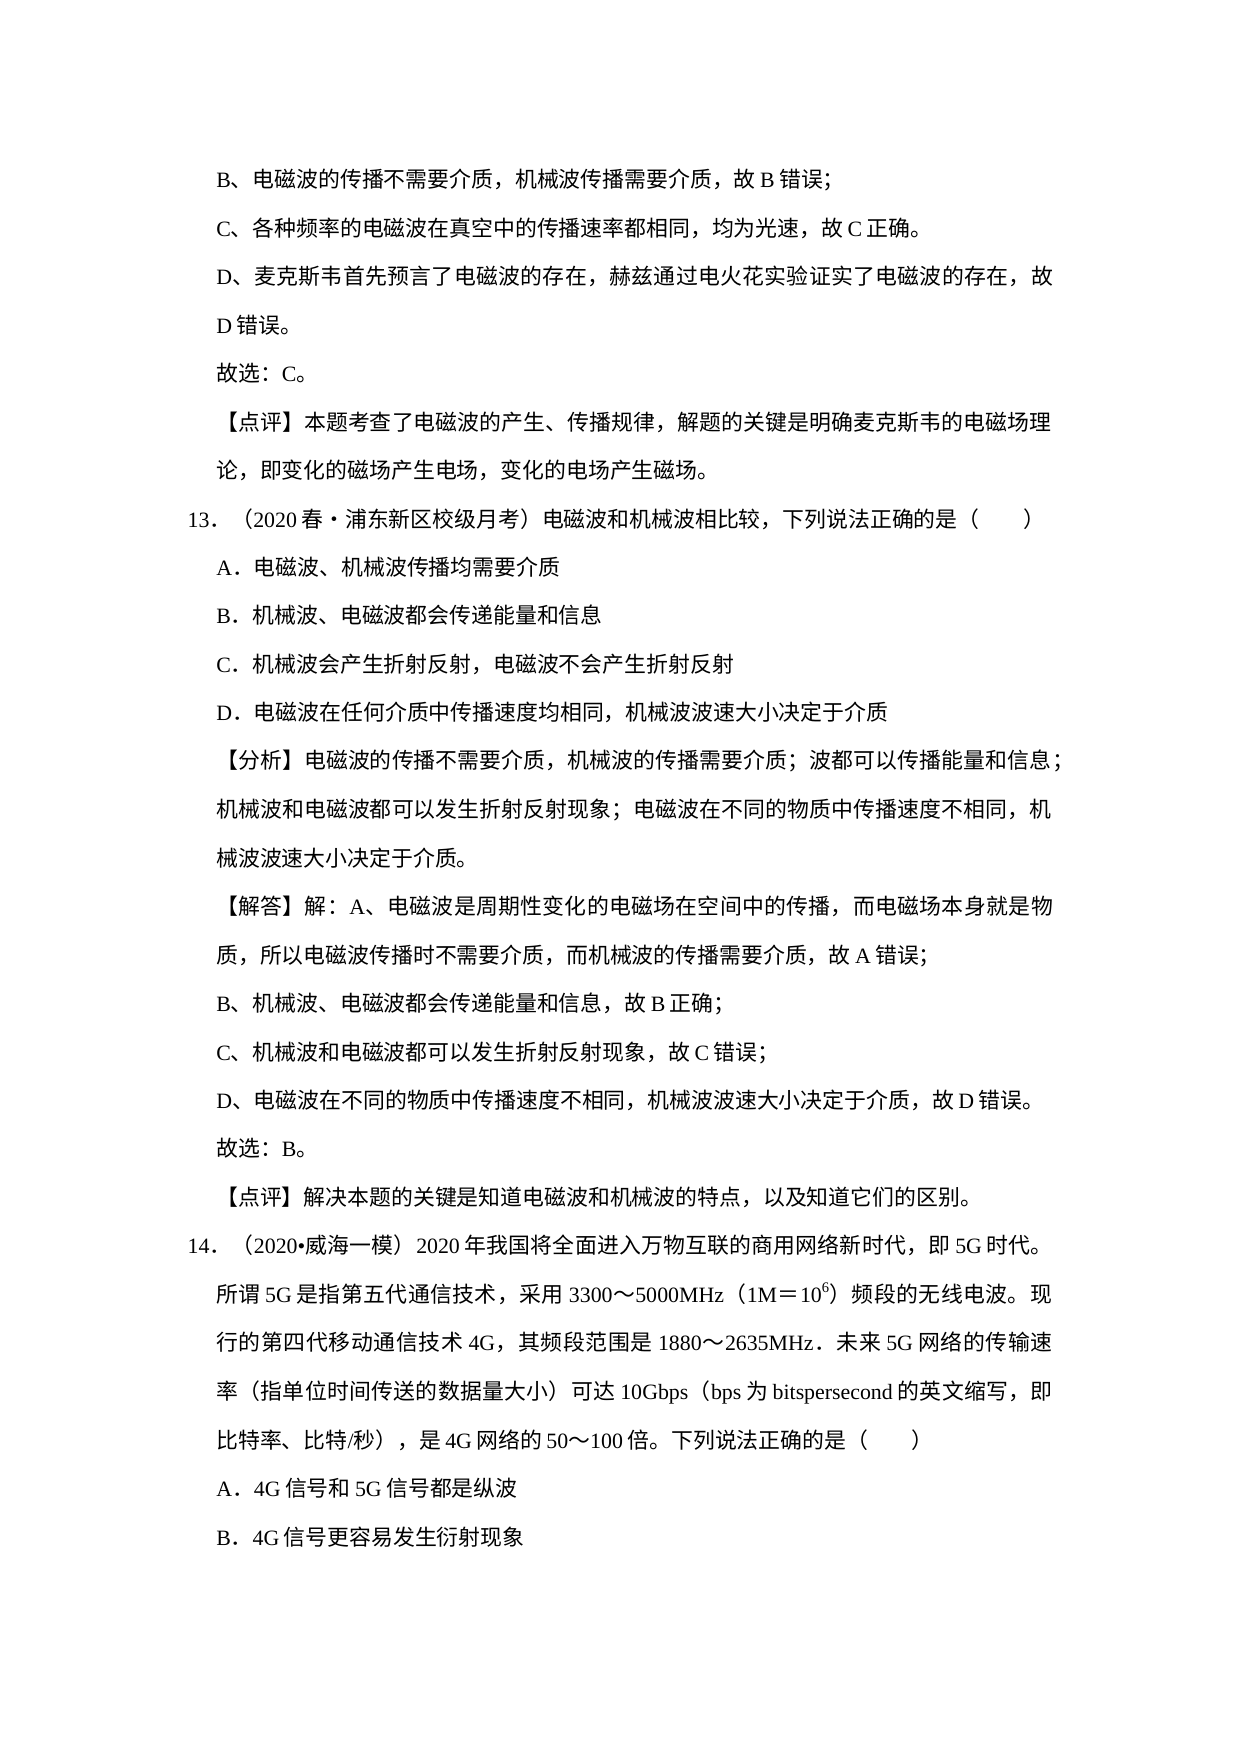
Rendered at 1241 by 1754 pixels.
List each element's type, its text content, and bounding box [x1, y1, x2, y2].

text D．电磁波在任何介质中传播速度均相同，机械波波速大小决定于介质 [187, 694, 1053, 727]
text 14．（2020•威海一模）2020年我国将全面进入万物互联的商用网络新时代，即5G时代。所谓5G是指第五代通信技术，采用3300～5000MHz（1M＝106）频段的无线电波。现行的第四代移动通信技术4G，其频段范围是1880～2635MHz．未来5G网络的传输速率（指单位时间传送的数据量大小）可达10Gbps（bps为bitspersecond的英文缩写，即比特率、比特/秒），是4G网络的50～100倍。下列说法正确的是（ ） [187, 1227, 1053, 1455]
text B．4G信号更容易发生衍射现象 [187, 1519, 1053, 1552]
text B、机械波、电磁波都会传递能量和信息，故B正确； [216, 986, 1053, 1018]
text C、机械波和电磁波都可以发生折射反射现象，故C错误； [216, 1034, 1053, 1067]
text A．4G信号和5G信号都是纵波 [187, 1471, 1053, 1503]
text 故选：B。 [216, 1131, 1053, 1163]
text 【分析】电磁波的传播不需要介质，机械波的传播需要介质；波都可以传播能量和信息；机械波和电磁波都可以发生折射反射现象；电磁波在不同的物质中传播速度不相同，机械波波速大小决定于介质。 [216, 743, 1053, 873]
text C、各种频率的电磁波在真空中的传播速率都相同，均为光速，故C正确。 [216, 210, 1053, 243]
text D、麦克斯韦首先预言了电磁波的存在，赫兹通过电火花实验证实了电磁波的存在，故D错误。 [216, 259, 1053, 340]
text A．电磁波、机械波传播均需要介质 [187, 549, 1053, 582]
text 故选：C。 [216, 356, 1053, 388]
text B．机械波、电磁波都会传递能量和信息 [187, 598, 1053, 630]
text C．机械波会产生折射反射，电磁波不会产生折射反射 [187, 646, 1053, 679]
text 【点评】解决本题的关键是知道电磁波和机械波的特点，以及知道它们的区别。 [216, 1179, 1053, 1212]
text D、电磁波在不同的物质中传播速度不相同，机械波波速大小决定于介质，故D错误。 [216, 1082, 1053, 1115]
text 【解答】解：A、电磁波是周期性变化的电磁场在空间中的传播，而电磁场本身就是物质，所以电磁波传播时不需要介质，而机械波的传播需要介质，故A错误； [216, 889, 1053, 970]
text 13．（2020春•浦东新区校级月考）电磁波和机械波相比较，下列说法正确的是（ ） [187, 501, 1053, 534]
text B、电磁波的传播不需要介质，机械波传播需要介质，故B错误； [216, 162, 1053, 194]
text 【点评】本题考查了电磁波的产生、传播规律，解题的关键是明确麦克斯韦的电磁场理论，即变化的磁场产生电场，变化的电场产生磁场。 [216, 404, 1053, 485]
